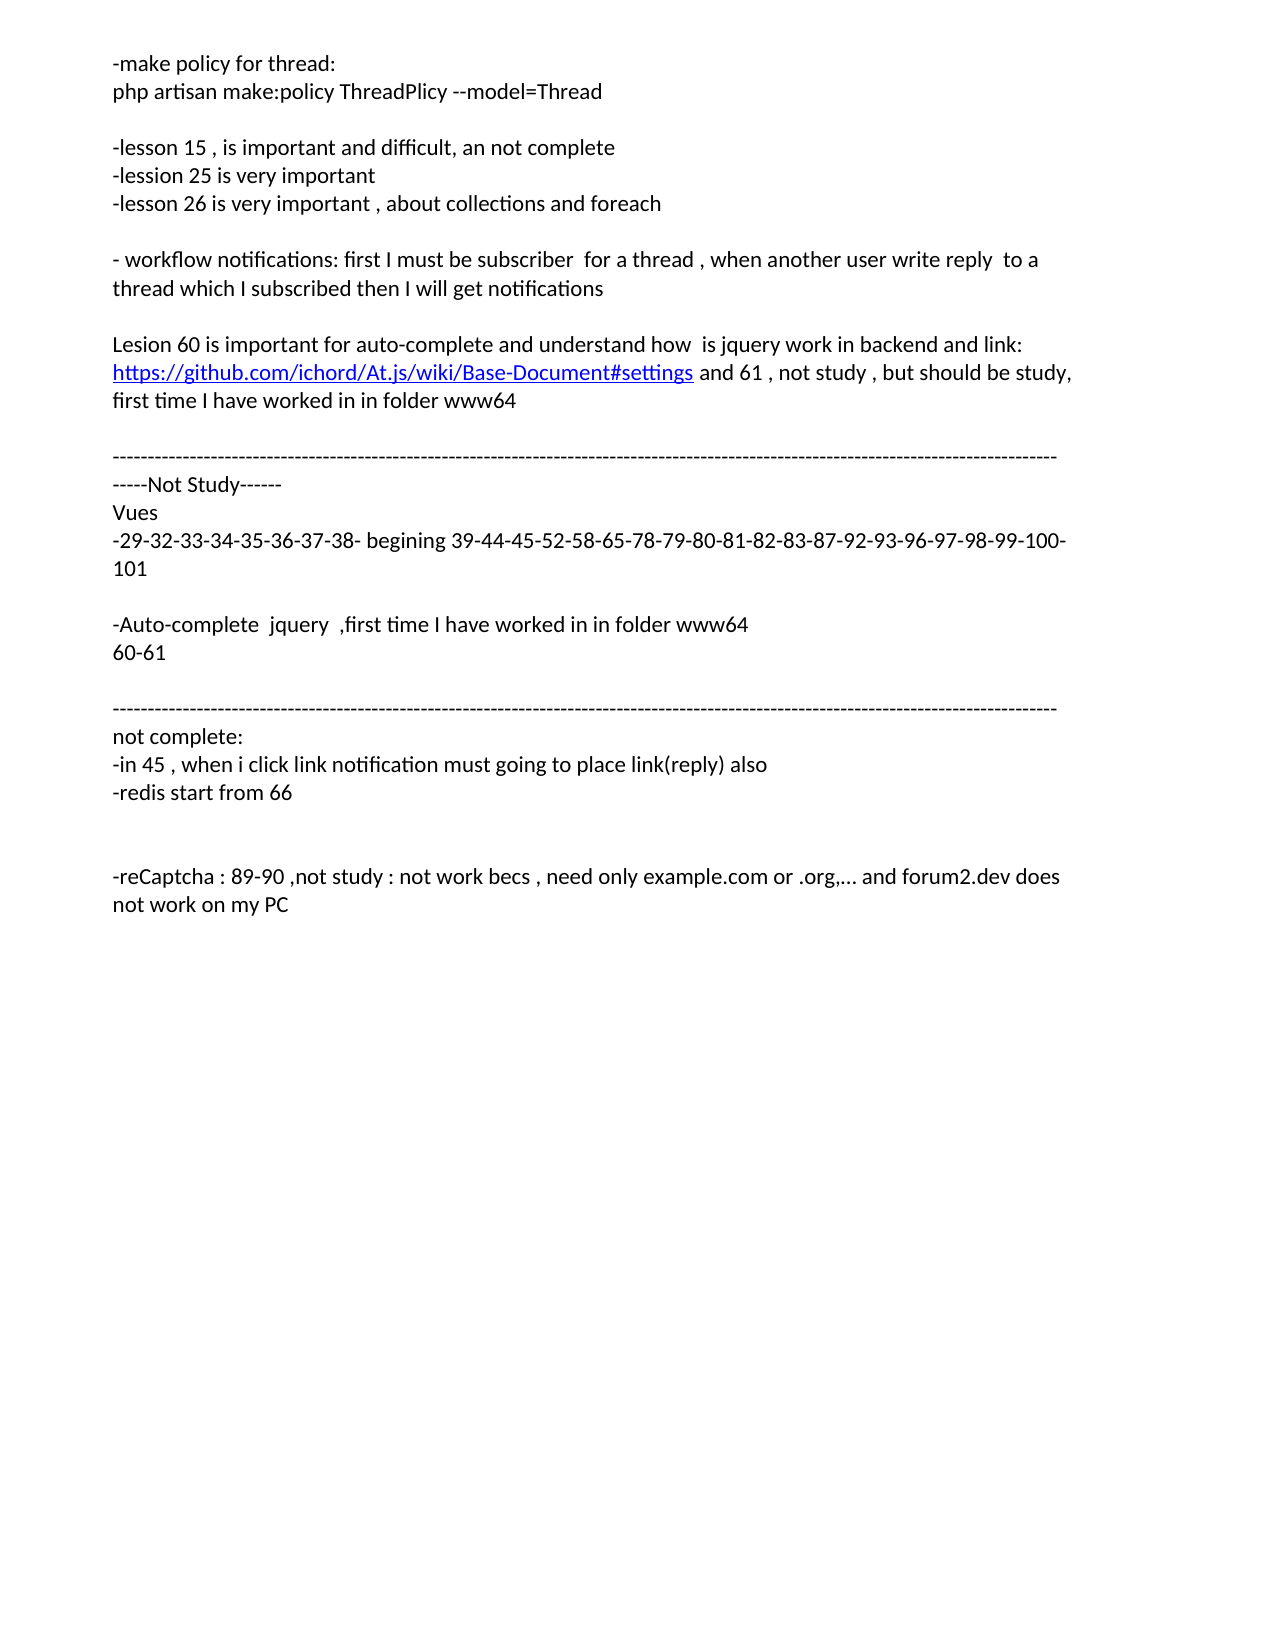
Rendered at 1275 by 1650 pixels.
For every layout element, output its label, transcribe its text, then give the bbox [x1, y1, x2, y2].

text -lesson 26 is very important , about collections and foreach [112, 189, 1087, 218]
text -make policy for thread: [112, 49, 1087, 77]
text -in 45 , when i click link notification must going to place link(reply) also [112, 750, 1087, 778]
text 60-61 [112, 638, 1087, 666]
text --------------------------------------------------------------------------------------------------------------------------------------- [112, 694, 1087, 722]
text -29-32-33-34-35-36-37-38- begining 39-44-45-52-58-65-78-79-80-81-82-83-87-92-93-96-97-98-99-100-101 [112, 526, 1087, 582]
text php artisan make:policy ThreadPlicy --model=Thread [112, 77, 1087, 106]
text --------------------------------------------------------------------------------------------------------------------------------------- [112, 442, 1087, 470]
text -Auto-complete jquery ,first time I have worked in in folder www64 [112, 610, 1087, 638]
text Lesion 60 is important for auto-complete and understand how is jquery work in backend and link: https://github.com/ichord/At.js/wiki/Base-Document#settings and 61 , not study , but should be study, first time I have worked in in folder www64 [112, 330, 1087, 414]
text Vues [112, 498, 1087, 526]
text -----Not Study------ [112, 470, 1087, 498]
text - workflow notifications: first I must be subscriber for a thread , when another user write reply to a thread which I subscribed then I will get notifications [112, 246, 1087, 302]
text -redis start from 66 [112, 778, 1087, 806]
text -reCaptcha : 89-90 ,not study : not work becs , need only example.com or .org,… and forum2.dev does not work on my PC [112, 862, 1087, 918]
text -lession 25 is very important [112, 162, 1087, 189]
text not complete: [112, 722, 1087, 750]
text -lesson 15 , is important and difficult, an not complete [112, 133, 1087, 162]
